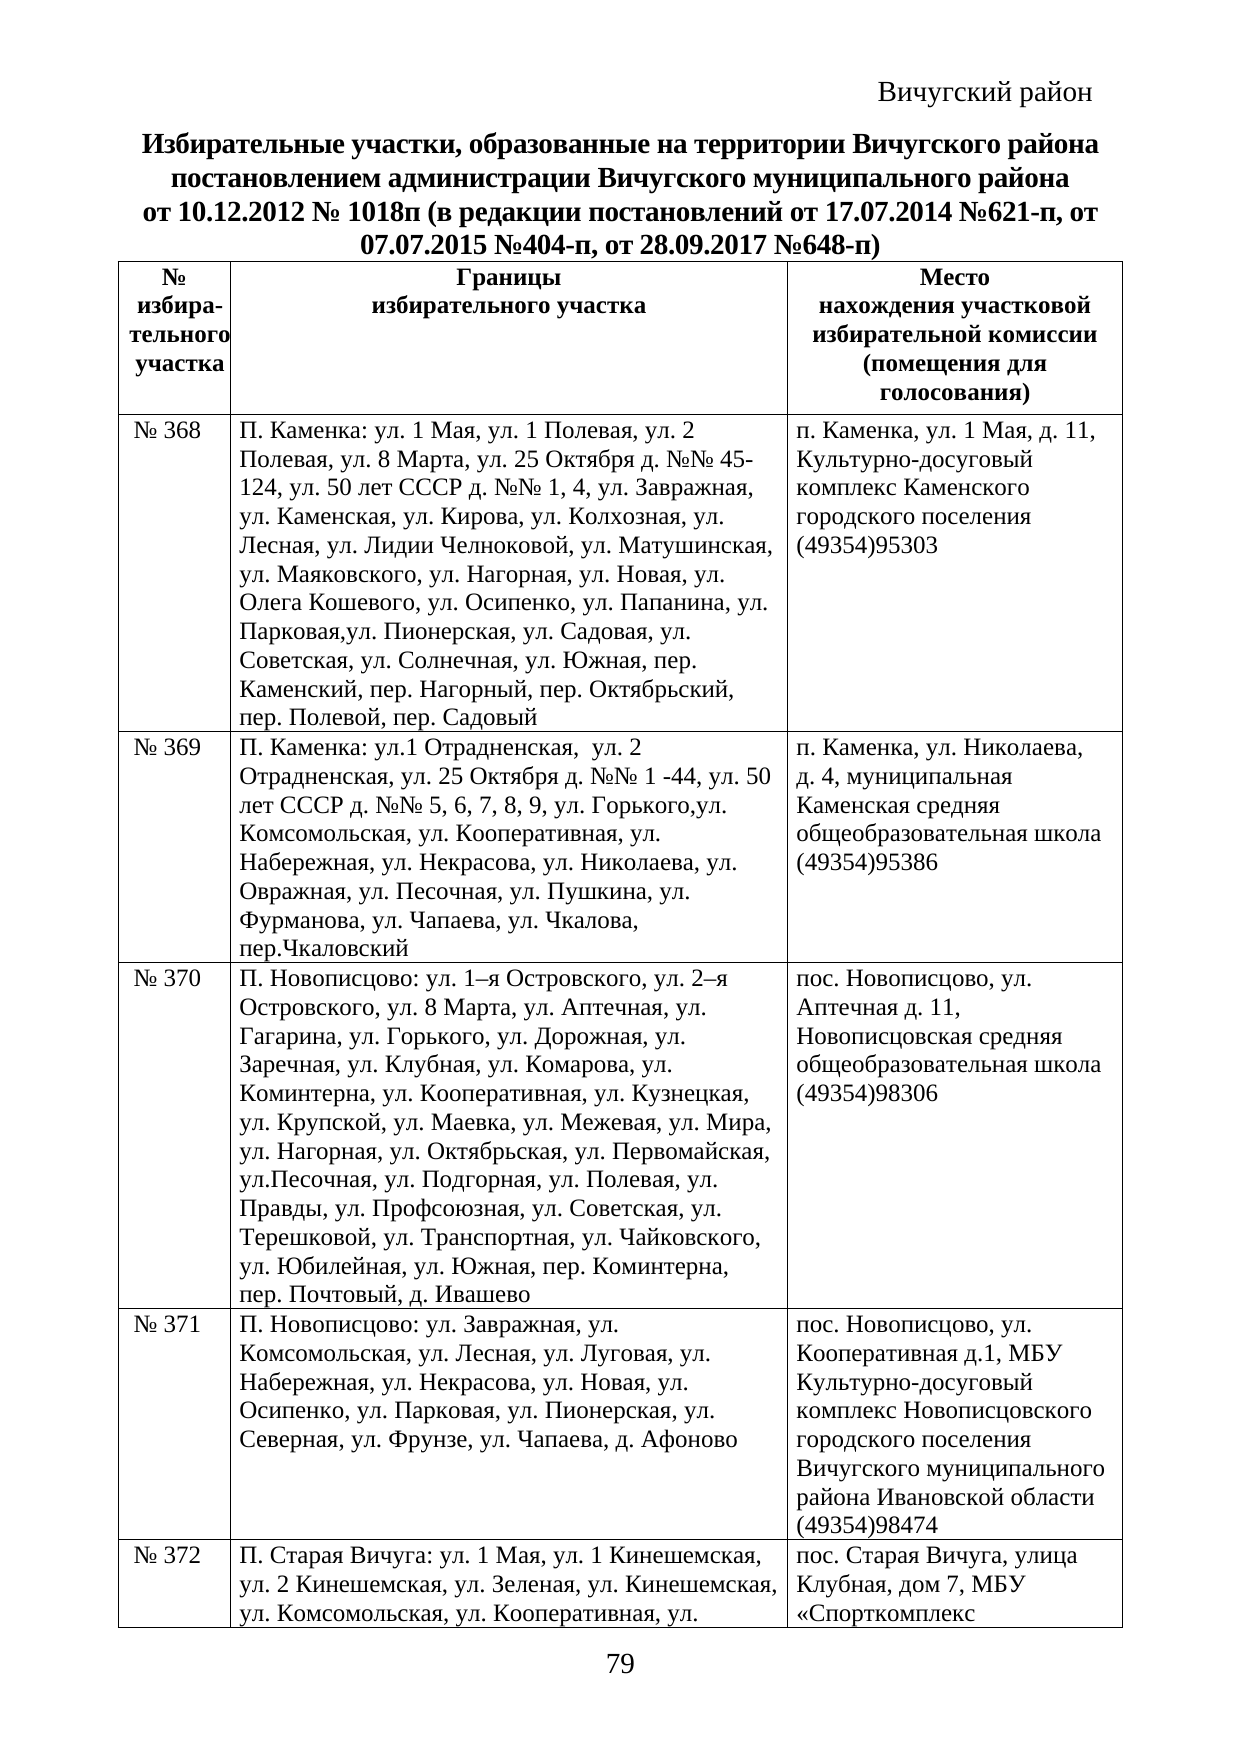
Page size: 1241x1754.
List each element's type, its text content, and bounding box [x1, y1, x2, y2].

table_cell № 370 [119, 963, 230, 1308]
table_cell П. Каменка: ул. 1 Мая, ул. 1 Полевая, ул. 2 Полевая, ул. 8 Марта, ул. 25 Октября д. №№ 45-124, ул. 50 лет СССР д. №№ 1, 4, ул. Завражная, ул. Каменская, ул. Кирова, ул. Колхозная, ул. Лесная, ул. Лидии Челноковой, ул. Матушинская, ул. Маяковского, ул. Нагорная, ул. Новая, ул. Олега Кошевого, ул. Осипенко, ул. Папанина, ул. Парковая,ул. Пионерская, ул. Садовая, ул. Советская, ул. Солнечная, ул. Южная, пер. Каменский, пер. Нагорный, пер. Октябрьский, пер. Полевой, пер. Садовый [231, 415, 787, 731]
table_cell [788, 1540, 1122, 1627]
table_cell П. Каменка: ул.1 Отрадненская, ул. 2 Отрадненская, ул. 25 Октября д. №№ 1 -44, ул. 50 лет СССР д. №№ 5, 6, 7, 8, 9, ул. Горького,ул. Комсомольская, ул. Кооперативная, ул. Набережная, ул. Некрасова, ул. Николаева, ул. Овражная, ул. Песочная, ул. Пушкина, ул. Фурманова, ул. Чапаева, ул. Чкалова, пер.Чкаловский [231, 732, 787, 962]
text от 10.12.2012 № 1018п (в редакции постановлений от 17.07.2014 №621-п, от 07.07.2015 №404-п, от 28.09.2017 №648-п) [118, 194, 1122, 261]
table_cell № 369 [119, 732, 230, 962]
table_cell № 371 [119, 1309, 230, 1539]
table_cell № 368 [119, 415, 230, 731]
table_cell п. Каменка, ул. Николаева, д. 4, муниципальная Каменская средняя общеобразовательная школа (49354)95386 [788, 732, 1122, 962]
table_cell П. Новописцово: ул. Завражная, ул. Комсомольская, ул. Лесная, ул. Луговая, ул. Набережная, ул. Некрасова, ул. Новая, ул. Осипенко, ул. Парковая, ул. Пионерская, ул. Северная, ул. Фрунзе, ул. Чапаева, д. Афоново [231, 1309, 787, 1539]
table_header Границы избирательного участка [231, 262, 787, 414]
table_cell пос. Новописцово, ул. Кооперативная д.1, МБУ Культурно-досуговый комплекс Новописцовского городского поселения Вичугского муниципального района Ивановской области (49354)98474 [788, 1309, 1122, 1539]
table_header № избира-тельного участка [119, 262, 230, 414]
table_cell пос. Новописцово, ул. Аптечная д. 11, Новописцовская средняя общеобразовательная школа (49354)98306 [788, 963, 1122, 1308]
table_cell П. Новописцово: ул. 1–я Островского, ул. 2–я Островского, ул. 8 Марта, ул. Аптечная, ул. Гагарина, ул. Горького, ул. Дорожная, ул. Заречная, ул. Клубная, ул. Комарова, ул. Коминтерна, ул. Кооперативная, ул. Кузнецкая, ул. Крупской, ул. Маевка, ул. Межевая, ул. Мира, ул. Нагорная, ул. Октябрьская, ул. Первомайская, ул.Песочная, ул. Подгорная, ул. Полевая, ул. Правды, ул. Профсоюзная, ул. Советская, ул. Терешковой, ул. Транспортная, ул. Чайковского, ул. Юбилейная, ул. Южная, пер. Коминтерна, пер. Почтовый, д. Ивашево [231, 963, 787, 1308]
table_cell № 372 [119, 1540, 230, 1627]
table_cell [231, 1540, 787, 1627]
table_cell п. Каменка, ул. 1 Мая, д. 11, Культурно-досуговый комплекс Каменского городского поселения (49354)95303 [788, 415, 1122, 731]
text Избирательные участки, образованные на территории Вичугского района постановлением администрации Вичугского муниципального района [118, 127, 1122, 194]
table_header Место нахождения участковой избирательной комиссии (помещения для голосования) [788, 262, 1122, 414]
